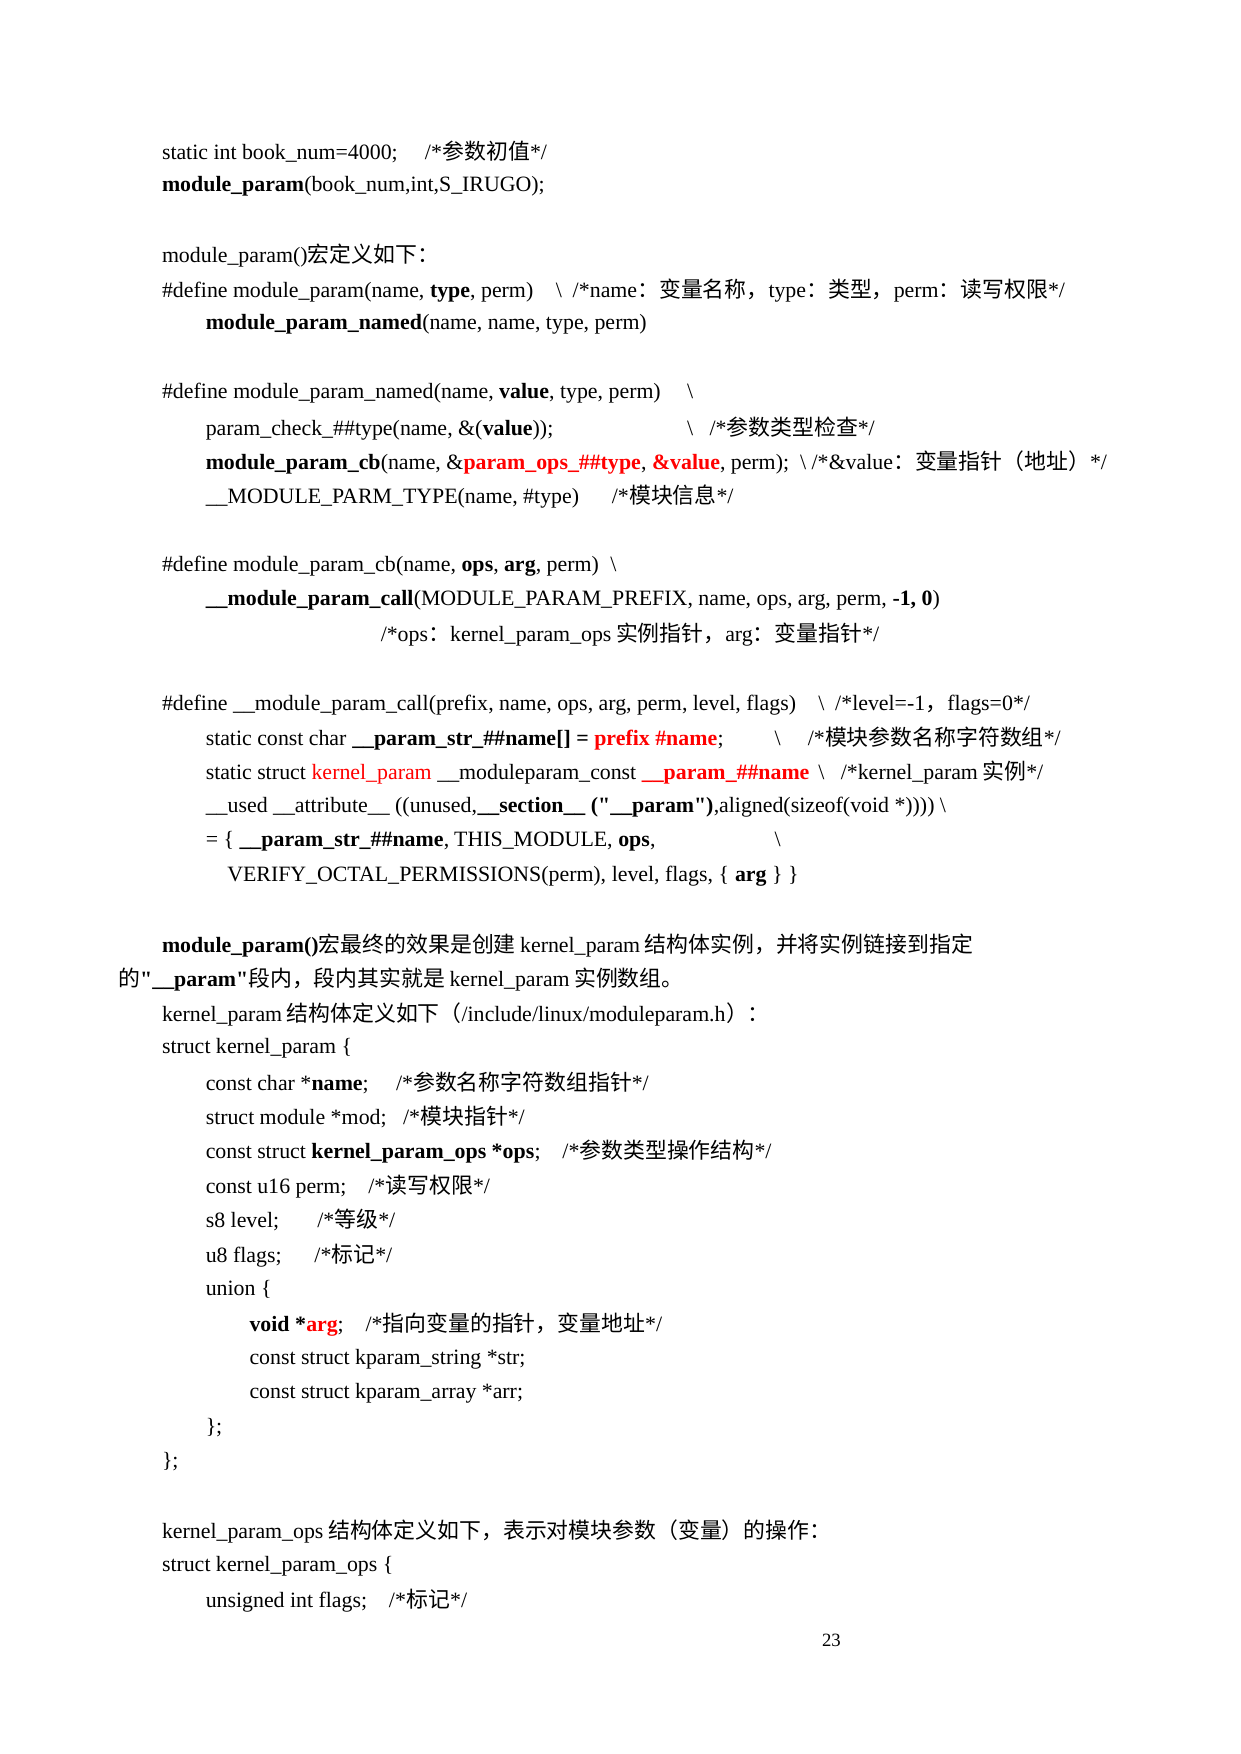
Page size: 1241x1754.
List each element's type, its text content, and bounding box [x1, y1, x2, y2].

text union { [118, 1270, 1122, 1304]
text __MODULE_PARM_TYPE(name, #type) /*模块信息*/ [118, 477, 1122, 512]
text static const char __param_str_##name[] = prefix #name; \ /*模块参数名称字符数组*/ [118, 718, 1122, 753]
text param_check_##type(name, &(value)); \ /*参数类型检查*/ [118, 408, 1122, 443]
text }; [118, 1408, 1122, 1442]
text u8 flags; /*标记*/ [118, 1236, 1122, 1270]
text kernel_param结构体定义如下（/include/linux/moduleparam.h）： [118, 994, 1122, 1029]
text unsigned int flags; /*标记*/ [118, 1580, 1122, 1615]
text VERIFY_OCTAL_PERMISSIONS(perm), level, flags, { arg } } [118, 856, 1122, 891]
text #define __module_param_call(prefix, name, ops, arg, perm, level, flags) \ /*level=-1，flags=0*/ [118, 684, 1122, 718]
text #define module_param(name, type, perm) \ /*name：变量名称，type：类型，perm：读写权限*/ [118, 270, 1122, 305]
text const char *name; /*参数名称字符数组指针*/ [118, 1063, 1122, 1098]
text module_param()宏最终的效果是创建kernel_param结构体实例，并将实例链接到指定的"__param"段内，段内其实就是kernel_param实例数组。 [118, 925, 1122, 994]
text const struct kparam_string *str; [118, 1339, 1122, 1373]
text void *arg; /*指向变量的指针，变量地址*/ [118, 1304, 1122, 1339]
text = { __param_str_##name, THIS_MODULE, ops, \ [118, 822, 1122, 856]
text __used __attribute__ ((unused,__section__ ("__param"),aligned(sizeof(void *)))) \ [118, 787, 1122, 822]
text const struct kernel_param_ops *ops; /*参数类型操作结构*/ [118, 1132, 1122, 1167]
text module_param(book_num,int,S_IRUGO); [118, 167, 1122, 201]
text const struct kparam_array *arr; [118, 1373, 1122, 1408]
text }; [118, 1442, 1122, 1477]
text static struct kernel_param __moduleparam_const __param_##name \ /*kernel_param实例*/ [118, 753, 1122, 787]
text struct kernel_param { [118, 1029, 1122, 1063]
text module_param()宏定义如下： [118, 236, 1122, 270]
text /*ops：kernel_param_ops实例指针，arg：变量指针*/ [118, 615, 1122, 649]
text struct module *mod; /*模块指针*/ [118, 1098, 1122, 1132]
text #define module_param_cb(name, ops, arg, perm) \ __module_param_call(MODULE_PARAM_PREFIX, name, ops, arg, perm, -1, 0) [162, 546, 1122, 615]
text struct kernel_param_ops { [118, 1546, 1122, 1580]
text #define module_param_named(name, value, type, perm) \ [118, 374, 1122, 408]
text kernel_param_ops结构体定义如下，表示对模块参数（变量）的操作： [118, 1511, 1122, 1546]
text module_param_cb(name, &param_ops_##type, &value, perm); \ /*&value：变量指针（地址）*/ [118, 443, 1122, 477]
text module_param_named(name, name, type, perm) [118, 305, 1122, 339]
text static int book_num=4000; /*参数初值*/ [118, 132, 1122, 167]
text s8 level; /*等级*/ [118, 1201, 1122, 1236]
text const u16 perm; /*读写权限*/ [118, 1167, 1122, 1201]
